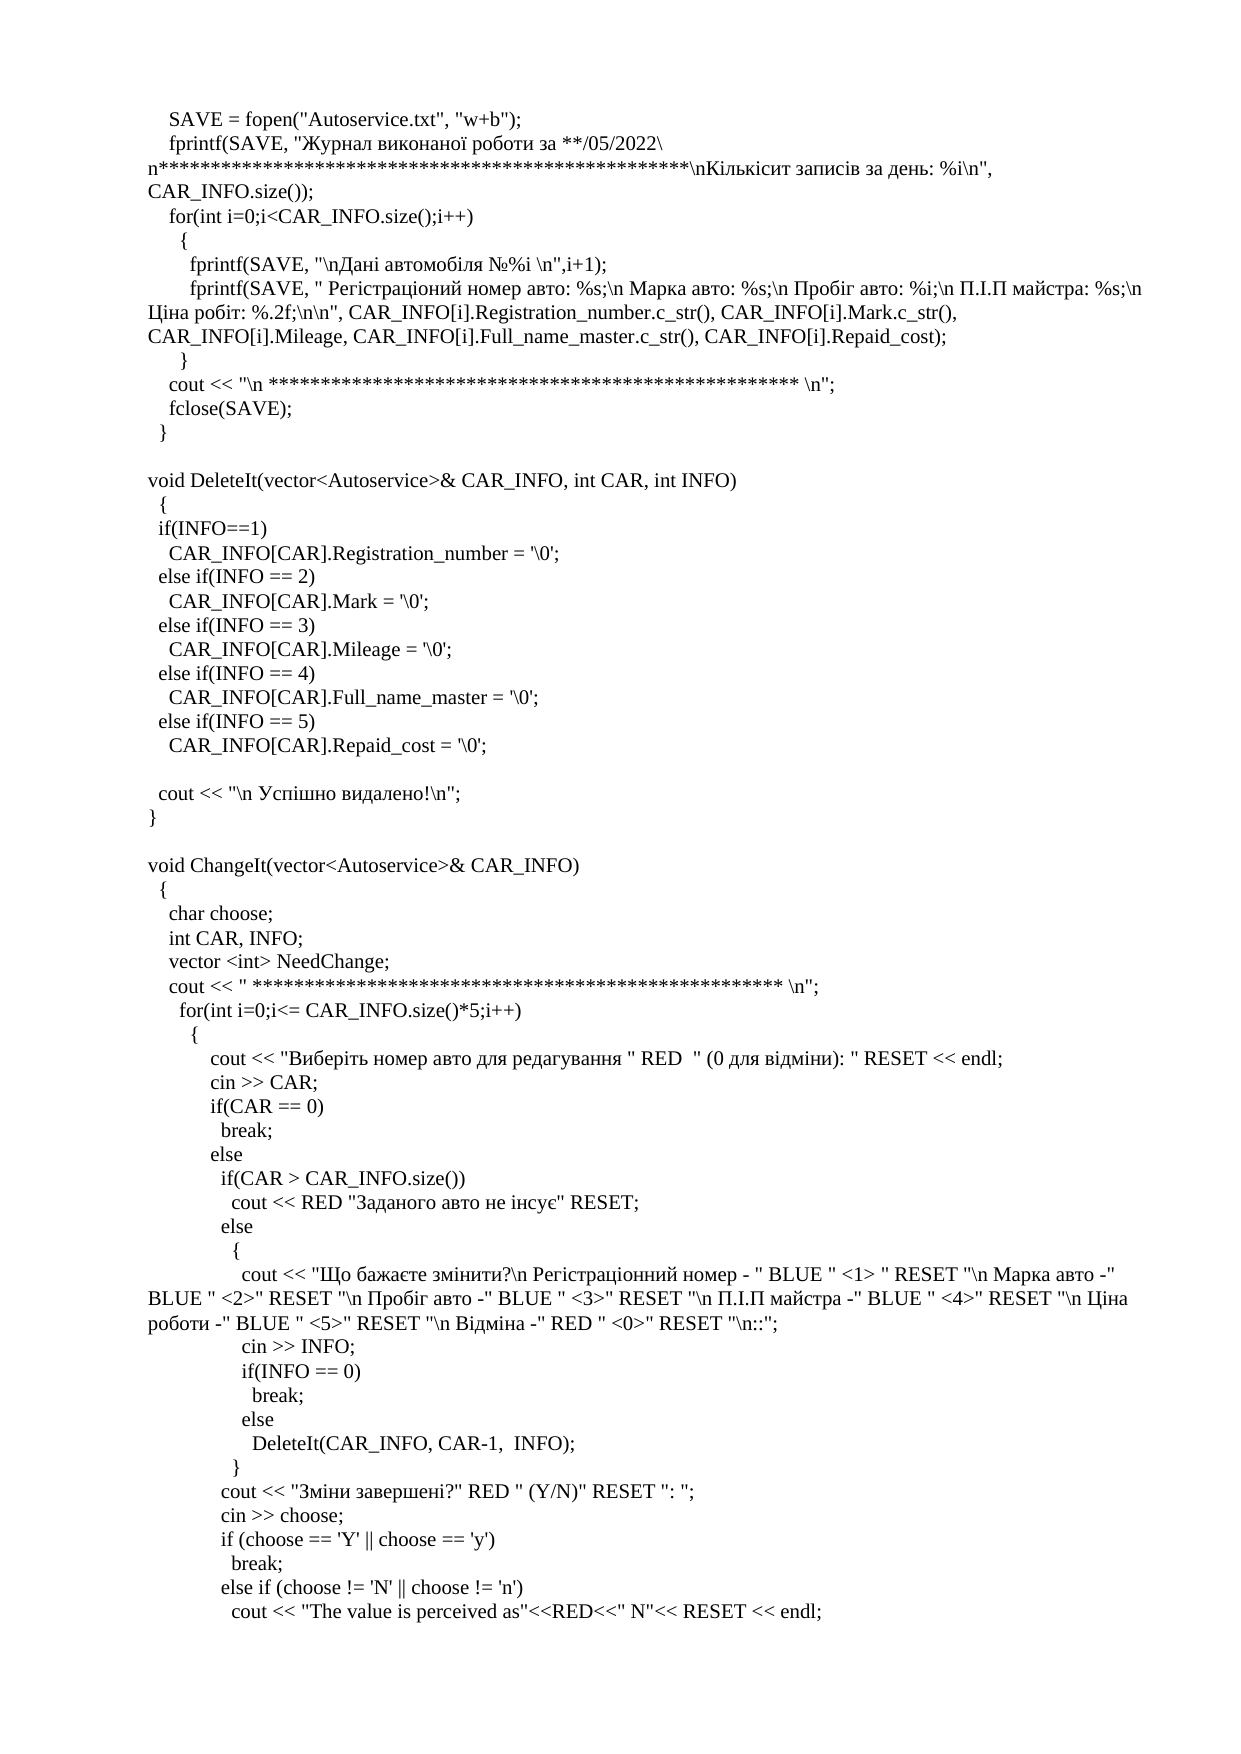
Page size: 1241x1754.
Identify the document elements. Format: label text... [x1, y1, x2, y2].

text void ChangeIt(vector<Autoservice>& CAR_INFO) [148, 853, 1152, 877]
text else if (choose != 'N' || choose != 'n') [148, 1575, 1152, 1599]
text { [148, 877, 1152, 901]
text } [148, 420, 1152, 444]
text vector <int> NeedChange; [148, 949, 1152, 973]
text cin >> choose; [148, 1503, 1152, 1527]
text cin >> INFO; [148, 1334, 1152, 1358]
text fclose(SAVE); [148, 396, 1152, 420]
text cout << "Виберіть номер авто для редагування " RED " (0 для відміни): " RESET << endl; [148, 1046, 1152, 1070]
text if(CAR > CAR_INFO.size()) [148, 1166, 1152, 1190]
text else [148, 1214, 1152, 1238]
text else if(INFO == 4) [148, 661, 1152, 685]
text break; [148, 1551, 1152, 1575]
text break; [148, 1118, 1152, 1142]
text cout << "\n Успішно видалено!\n"; [148, 781, 1152, 805]
text cout << "\n *************************************************** \n"; [148, 372, 1152, 396]
text else [148, 1407, 1152, 1431]
text CAR_INFO[CAR].Mark = '\0'; [148, 588, 1152, 613]
text cout << "The value is perceived as"<<RED<<" N"<< RESET << endl; [148, 1599, 1152, 1623]
text fprintf(SAVE, " Регістраціоний номер авто: %s;\n Марка авто: %s;\n Пробіг авто: %i;\n П.І.П майстра: %s;\n Ціна робіт: %.2f;\n\n", CAR_INFO[i].Registration_number.c_str(), CAR_INFO[i].Mark.c_str(), CAR_INFO[i].Mileage, CAR_INFO[i].Full_name_master.c_str(), CAR_INFO[i].Repaid_cost); [148, 276, 1152, 348]
text if (choose == 'Y' || choose == 'y') [148, 1527, 1152, 1551]
text if(CAR == 0) [148, 1094, 1152, 1118]
text } [148, 1455, 1152, 1479]
text { [148, 492, 1152, 516]
text for(int i=0;i<= CAR_INFO.size()*5;i++) [148, 998, 1152, 1022]
text void DeleteIt(vector<Autoservice>& CAR_INFO, int CAR, int INFO) [148, 468, 1152, 492]
text if(INFO == 0) [148, 1358, 1152, 1383]
text { [148, 1022, 1152, 1046]
text cout << RED "Заданого авто не інсує" RESET; [148, 1190, 1152, 1214]
text { [148, 1238, 1152, 1262]
text cout << "Що бажаєте змінити?\n Регістраціонний номер - " BLUE " <1> " RESET "\n Марка авто -" BLUE " <2>" RESET "\n Пробіг авто -" BLUE " <3>" RESET "\n П.І.П майстра -" BLUE " <4>" RESET "\n Ціна роботи -" BLUE " <5>" RESET "\n Відміна -" RED " <0>" RESET "\n::"; [148, 1262, 1152, 1334]
text cout << "Зміни завершені?" RED " (Y/N)" RESET ": "; [148, 1479, 1152, 1503]
text { [148, 228, 1152, 252]
text else [148, 1142, 1152, 1166]
text fprintf(SAVE, "Журнал виконаної роботи за **/05/2022\n***************************************************\nКількісит записів за день: %i\n", CAR_INFO.size()); [148, 131, 1152, 203]
text CAR_INFO[CAR].Mileage = '\0'; [148, 637, 1152, 661]
text break; [148, 1383, 1152, 1407]
text } [148, 805, 1152, 829]
text cout << " *************************************************** \n"; [148, 973, 1152, 998]
text else if(INFO == 5) [148, 709, 1152, 733]
text char choose; [148, 901, 1152, 925]
text SAVE = fopen("Autoservice.txt", "w+b"); [148, 107, 1152, 131]
text else if(INFO == 2) [148, 564, 1152, 588]
text if(INFO==1) [148, 516, 1152, 540]
text CAR_INFO[CAR].Repaid_cost = '\0'; [148, 733, 1152, 757]
text else if(INFO == 3) [148, 613, 1152, 637]
text for(int i=0;i<CAR_INFO.size();i++) [148, 203, 1152, 228]
text fprintf(SAVE, "\nДані автомобіля №%i \n",i+1); [148, 252, 1152, 276]
text } [148, 348, 1152, 372]
text cin >> CAR; [148, 1070, 1152, 1094]
text DeleteIt(CAR_INFO, CAR-1, INFO); [148, 1431, 1152, 1455]
text CAR_INFO[CAR].Registration_number = '\0'; [148, 540, 1152, 564]
text CAR_INFO[CAR].Full_name_master = '\0'; [148, 685, 1152, 709]
text int CAR, INFO; [148, 925, 1152, 949]
